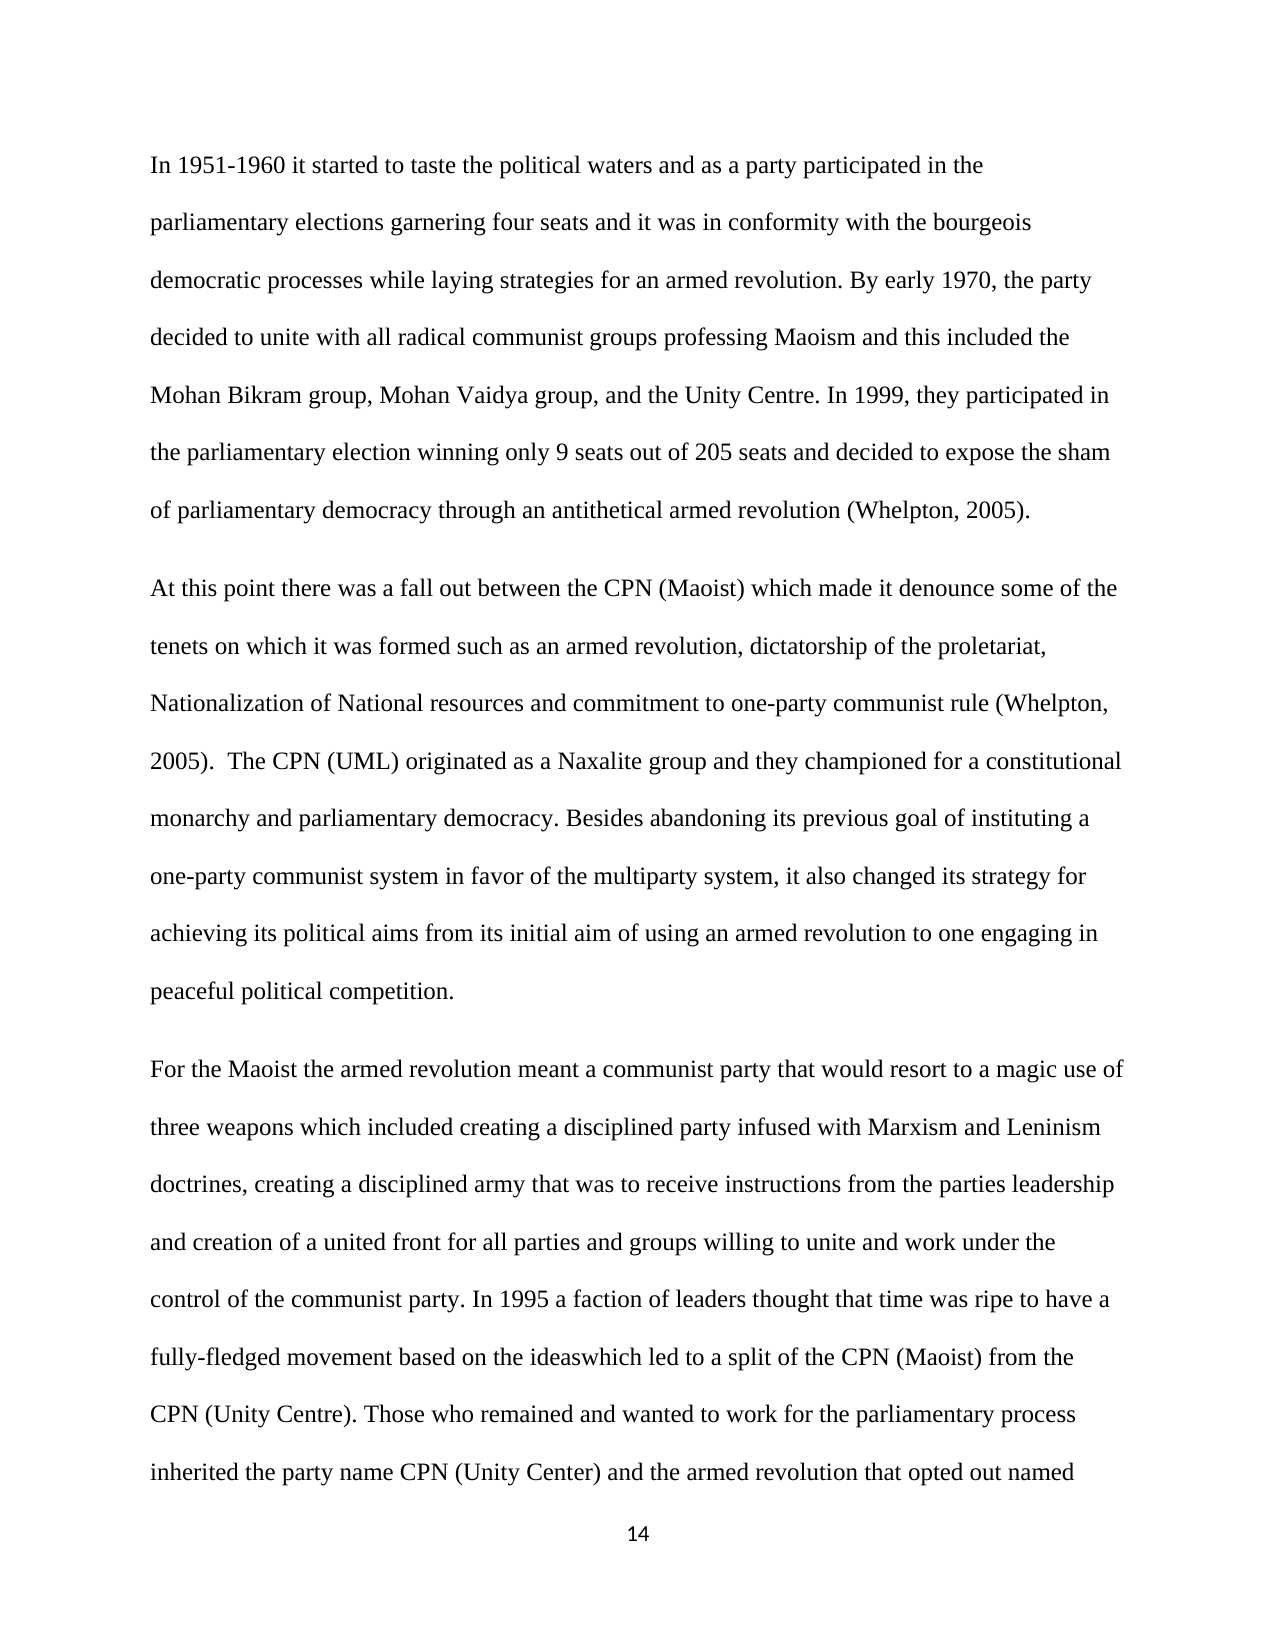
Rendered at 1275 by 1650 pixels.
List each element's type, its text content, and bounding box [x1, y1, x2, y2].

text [150, 1054, 1125, 1485]
text In 1951-1960 it started to taste the political waters and as a party participated in the parliamentary elections garnering four seats and it was in conformity with the bourgeois democratic processes while laying strategies for an armed revolution. By early 1970, the party decided to unite with all radical communist groups professing Maoism and this included the Mohan Bikram group, Mohan Vaidya group, and the Unity Centre. In 1999, they participated in the parliamentary election winning only 9 seats out of 205 seats and decided to expose the sham of parliamentary democracy through an antithetical armed revolution (Whelpton, 2005). [150, 150, 1125, 524]
text At this point there was a fall out between the CPN (Maoist) which made it denounce some of the tenets on which it was formed such as an armed revolution, dictatorship of the proletariat, Nationalization of National resources and commitment to one-party communist rule (Whelpton, 2005). The CPN (UML) originated as a Naxalite group and they championed for a constitutional monarchy and parliamentary democracy. Besides abandoning its previous goal of instituting a one-party communist system in favor of the multiparty system, it also changed its strategy for achieving its political aims from its initial aim of using an armed revolution to one engaging in peaceful political competition. [150, 573, 1125, 1004]
